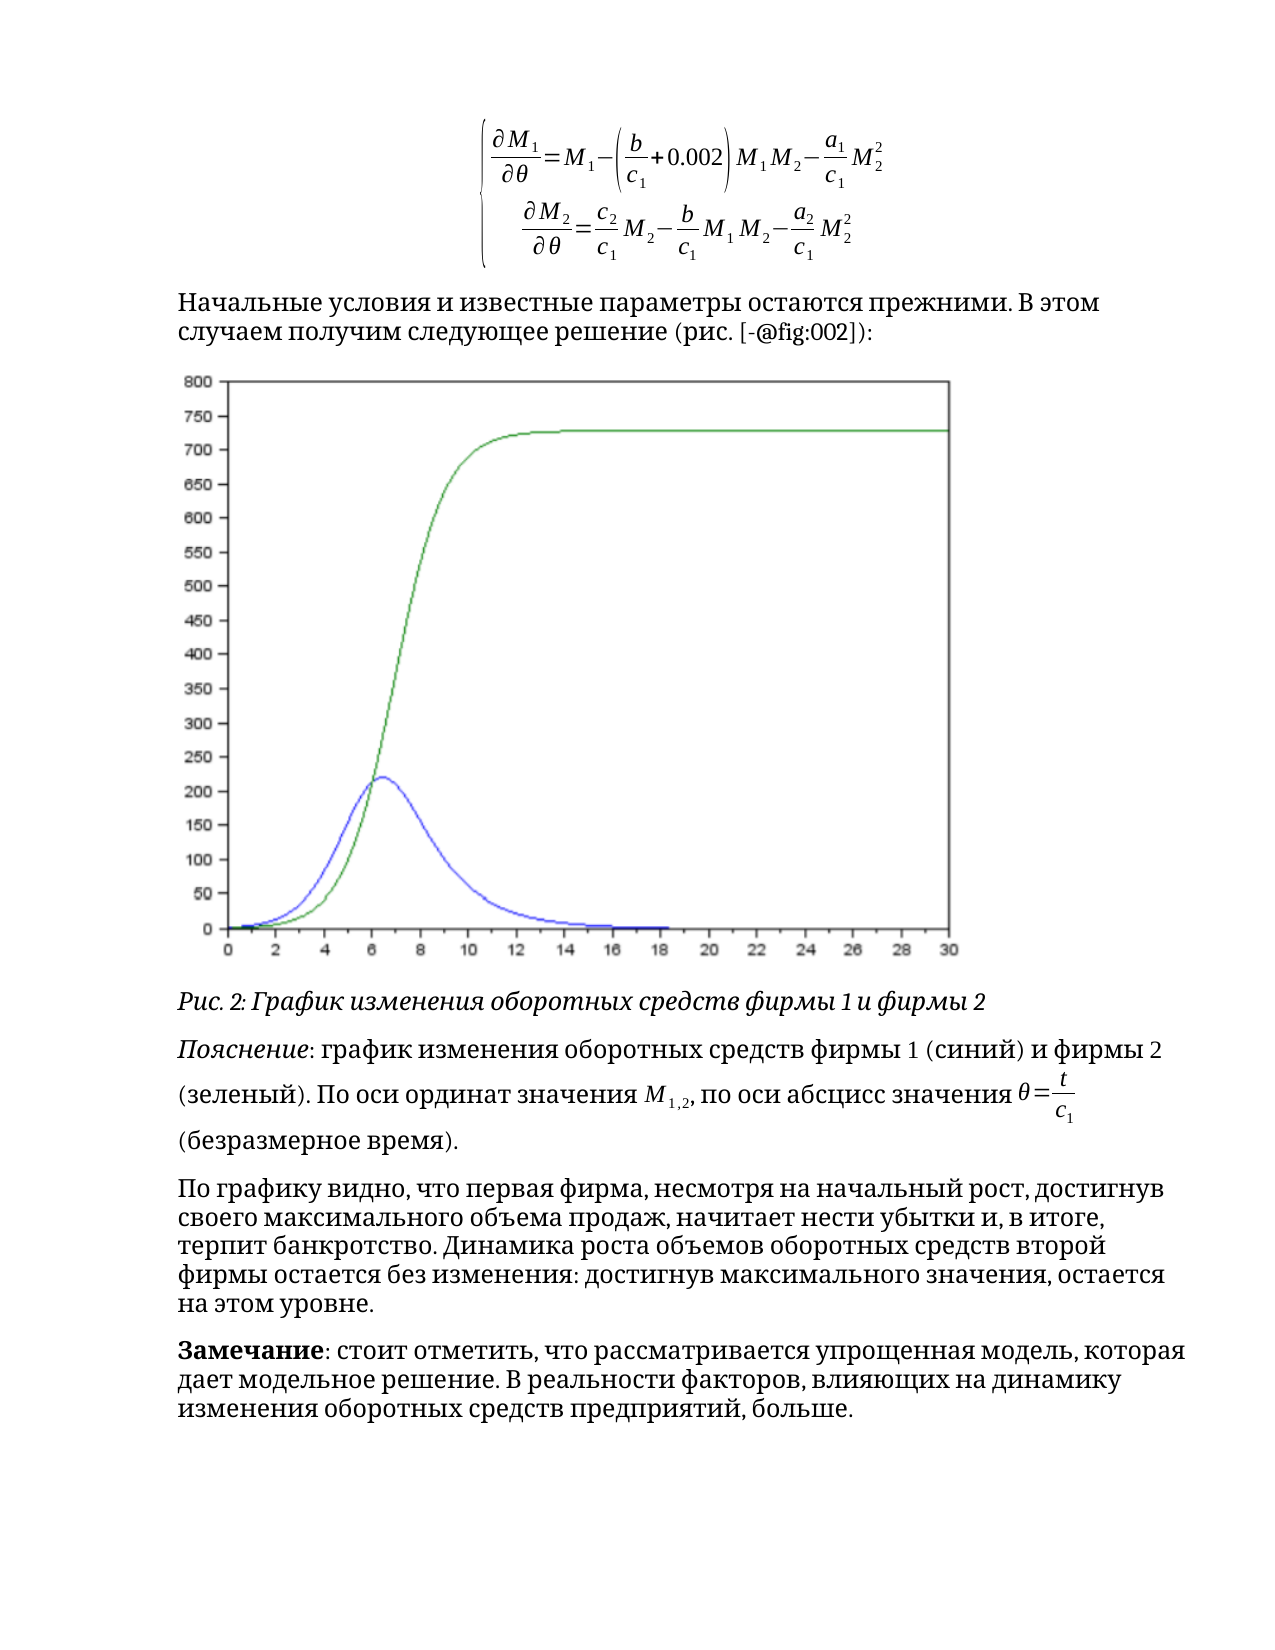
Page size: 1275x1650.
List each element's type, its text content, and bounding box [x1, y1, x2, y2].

text Замечание: стоит отметить, что рассматривается упрощенная модель, которая дает модельное решение. В реальности факторов, влияющих на динамику изменения оборотных средств предприятий, больше. [177, 1337, 1186, 1423]
text Пояснение: график изменения оборотных средств фирмы (синий) и фирмы (зеленый). По оси ординат значения , по оси абсцисс значения (безразмерное время). [177, 1036, 1186, 1156]
picture [177, 365, 962, 968]
text По графику видно, что первая фирма, несмотря на начальный рост, достигнув своего максимального объема продаж, начитает нести убытки и, в итоге, терпит банкротство. Динамика роста объемов оборотных средств второй фирмы остается без изменения: достигнув максимального значения, остается на этом уровне. [177, 1175, 1186, 1318]
text Начальные условия и известные параметры остаются прежними. В этом случаем получим следующее решение (рис. [-@fig:002]): [177, 289, 1186, 346]
text Рис. 2: График изменения оборотных средств фирмы 1 и фирмы 2 [177, 988, 1186, 1017]
